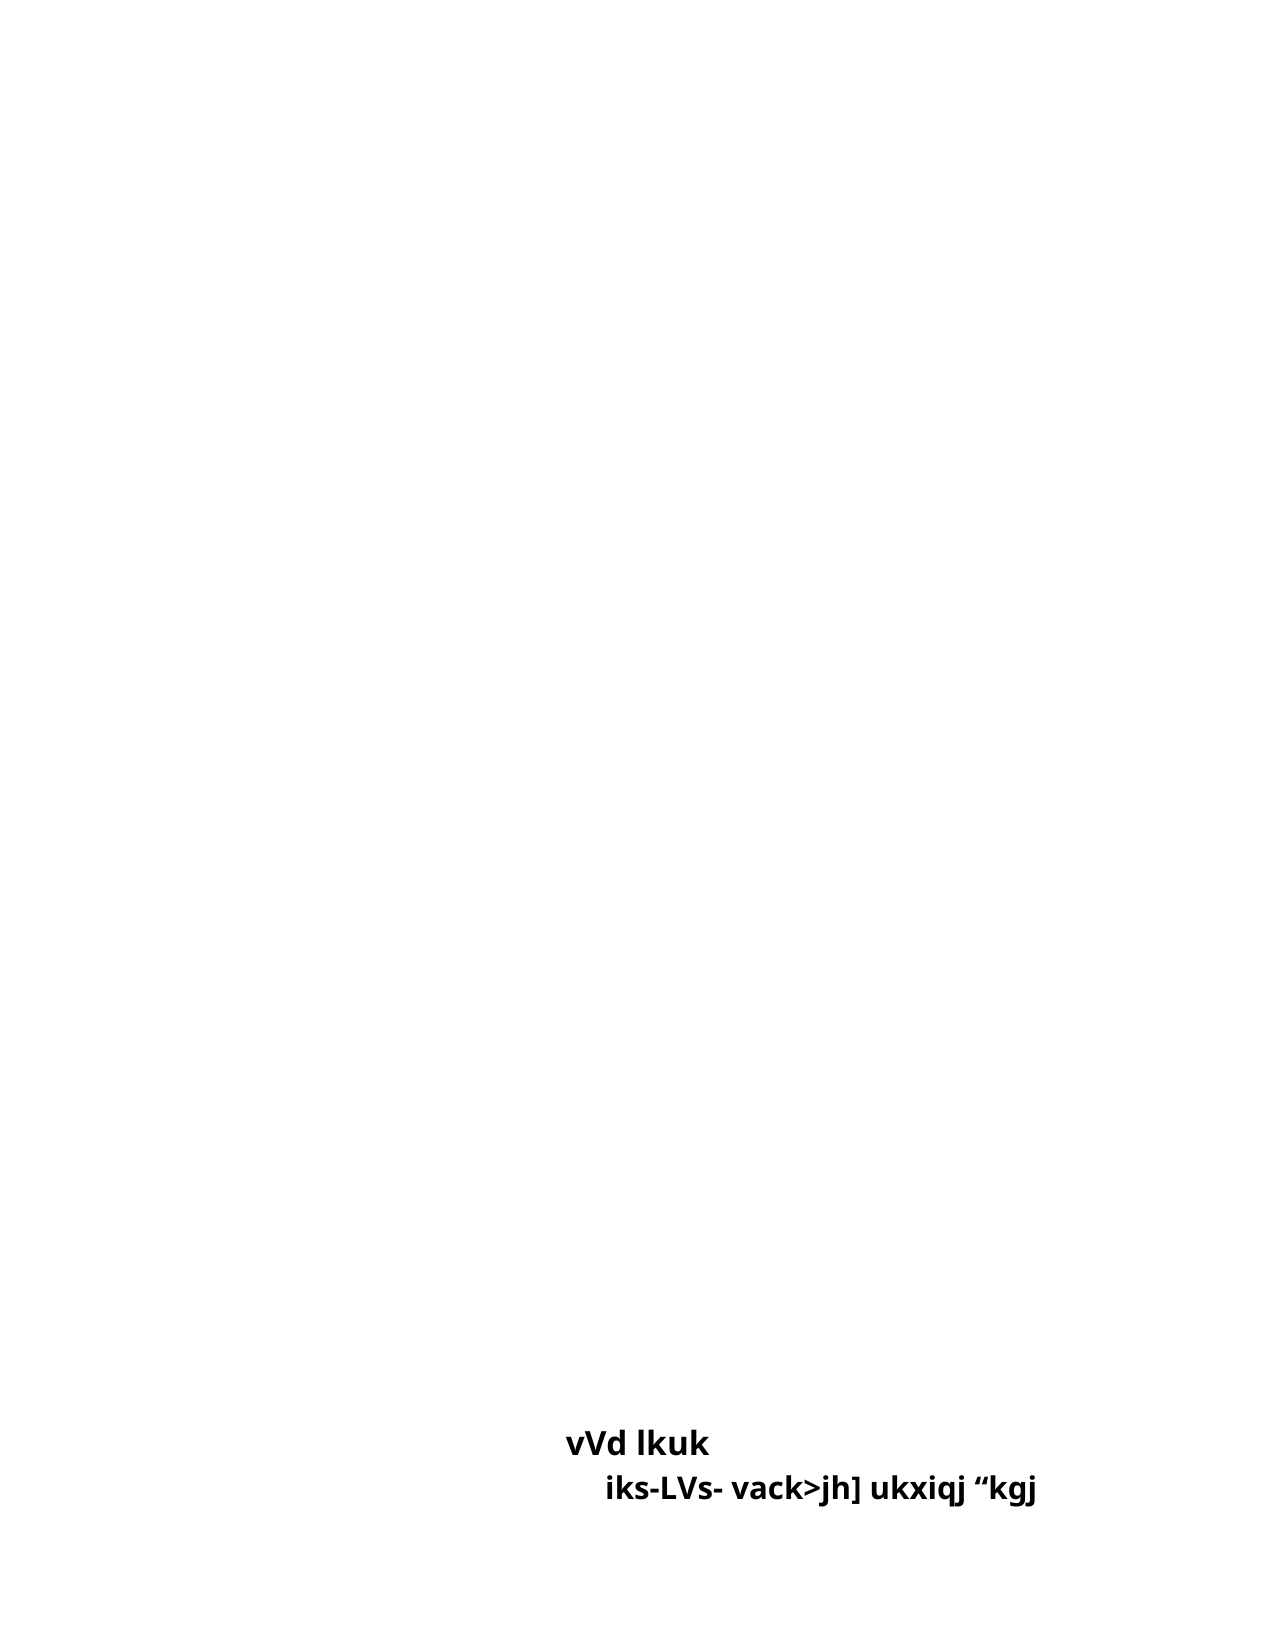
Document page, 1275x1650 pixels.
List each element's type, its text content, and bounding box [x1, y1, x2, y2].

text vVd lkuk [150, 1420, 1125, 1466]
text iks-LVs- vack>jh] ukxiqj “kgj [150, 1466, 1125, 1508]
